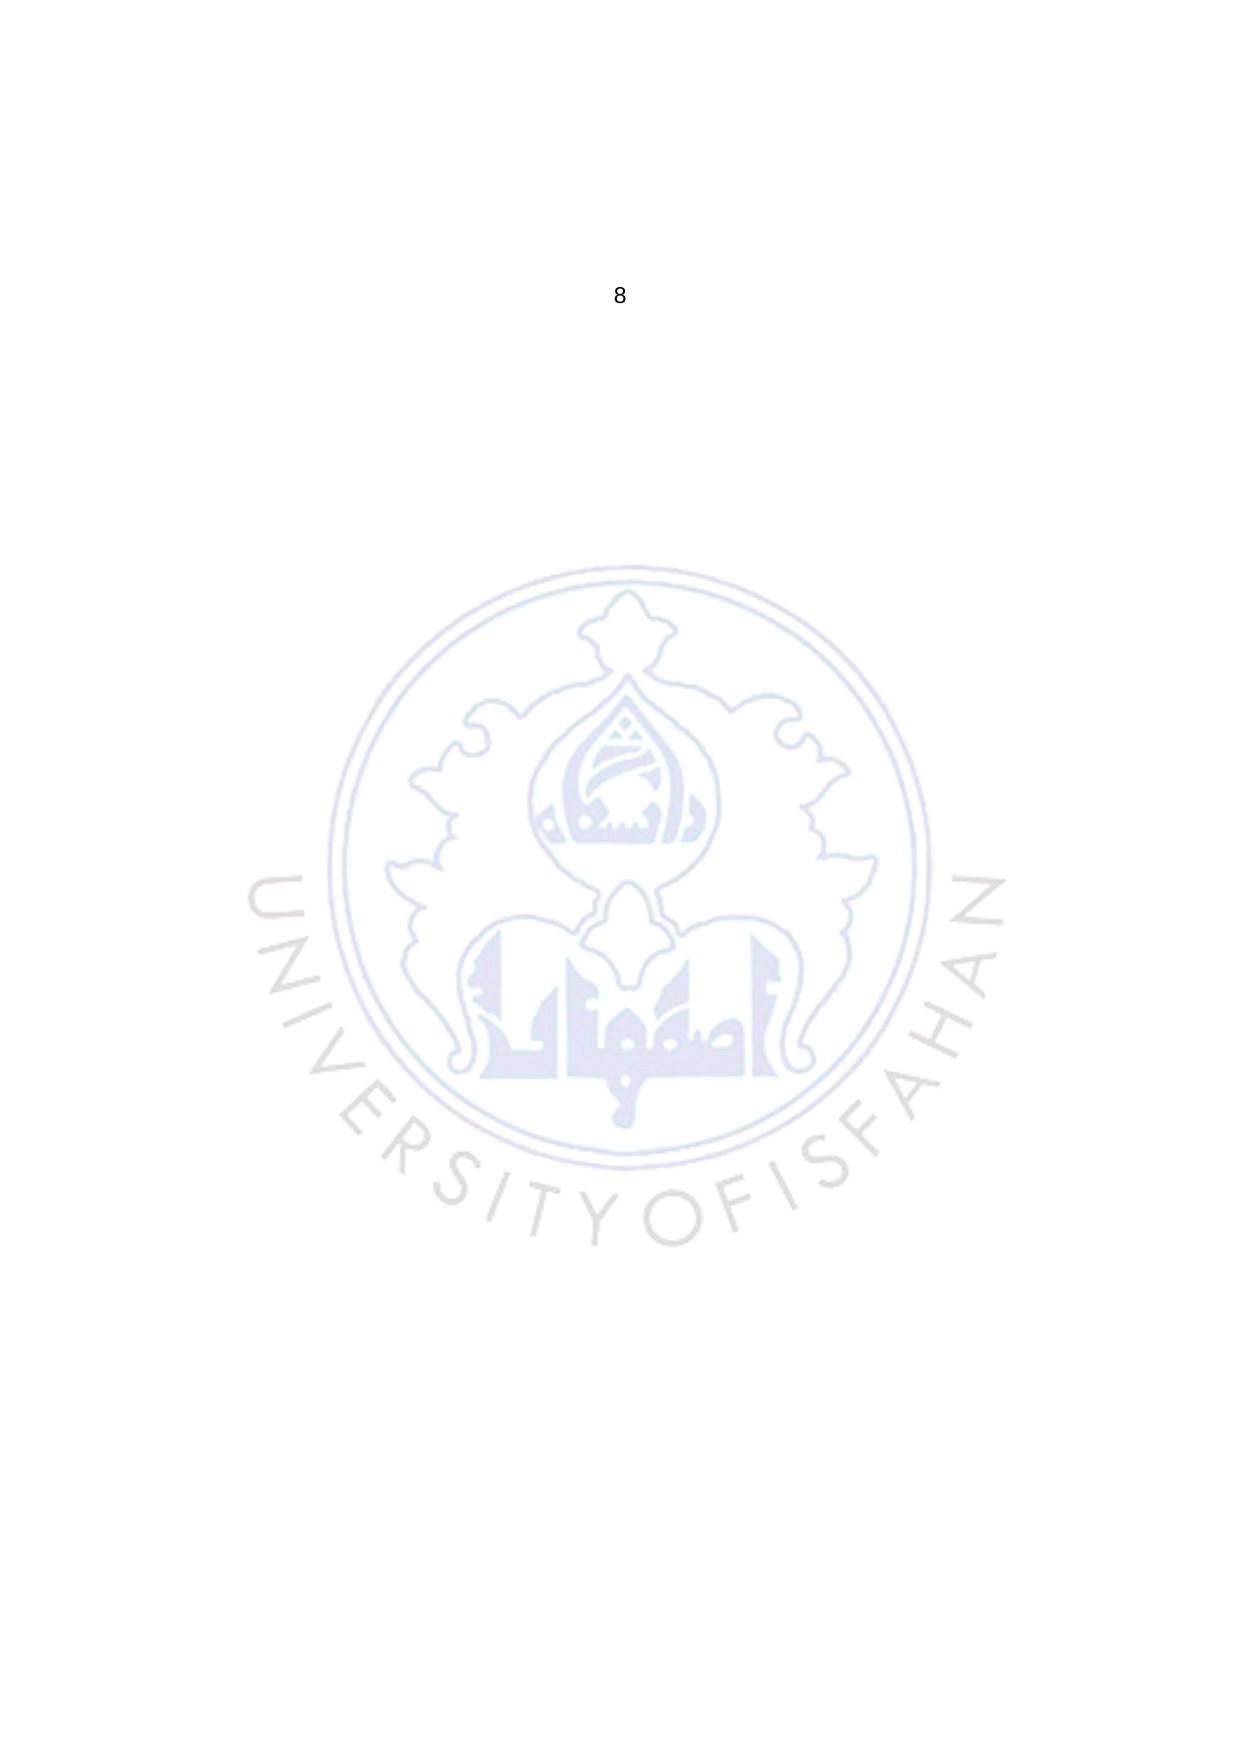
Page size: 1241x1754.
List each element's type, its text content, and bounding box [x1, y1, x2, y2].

text 8 [150, 282, 1090, 308]
